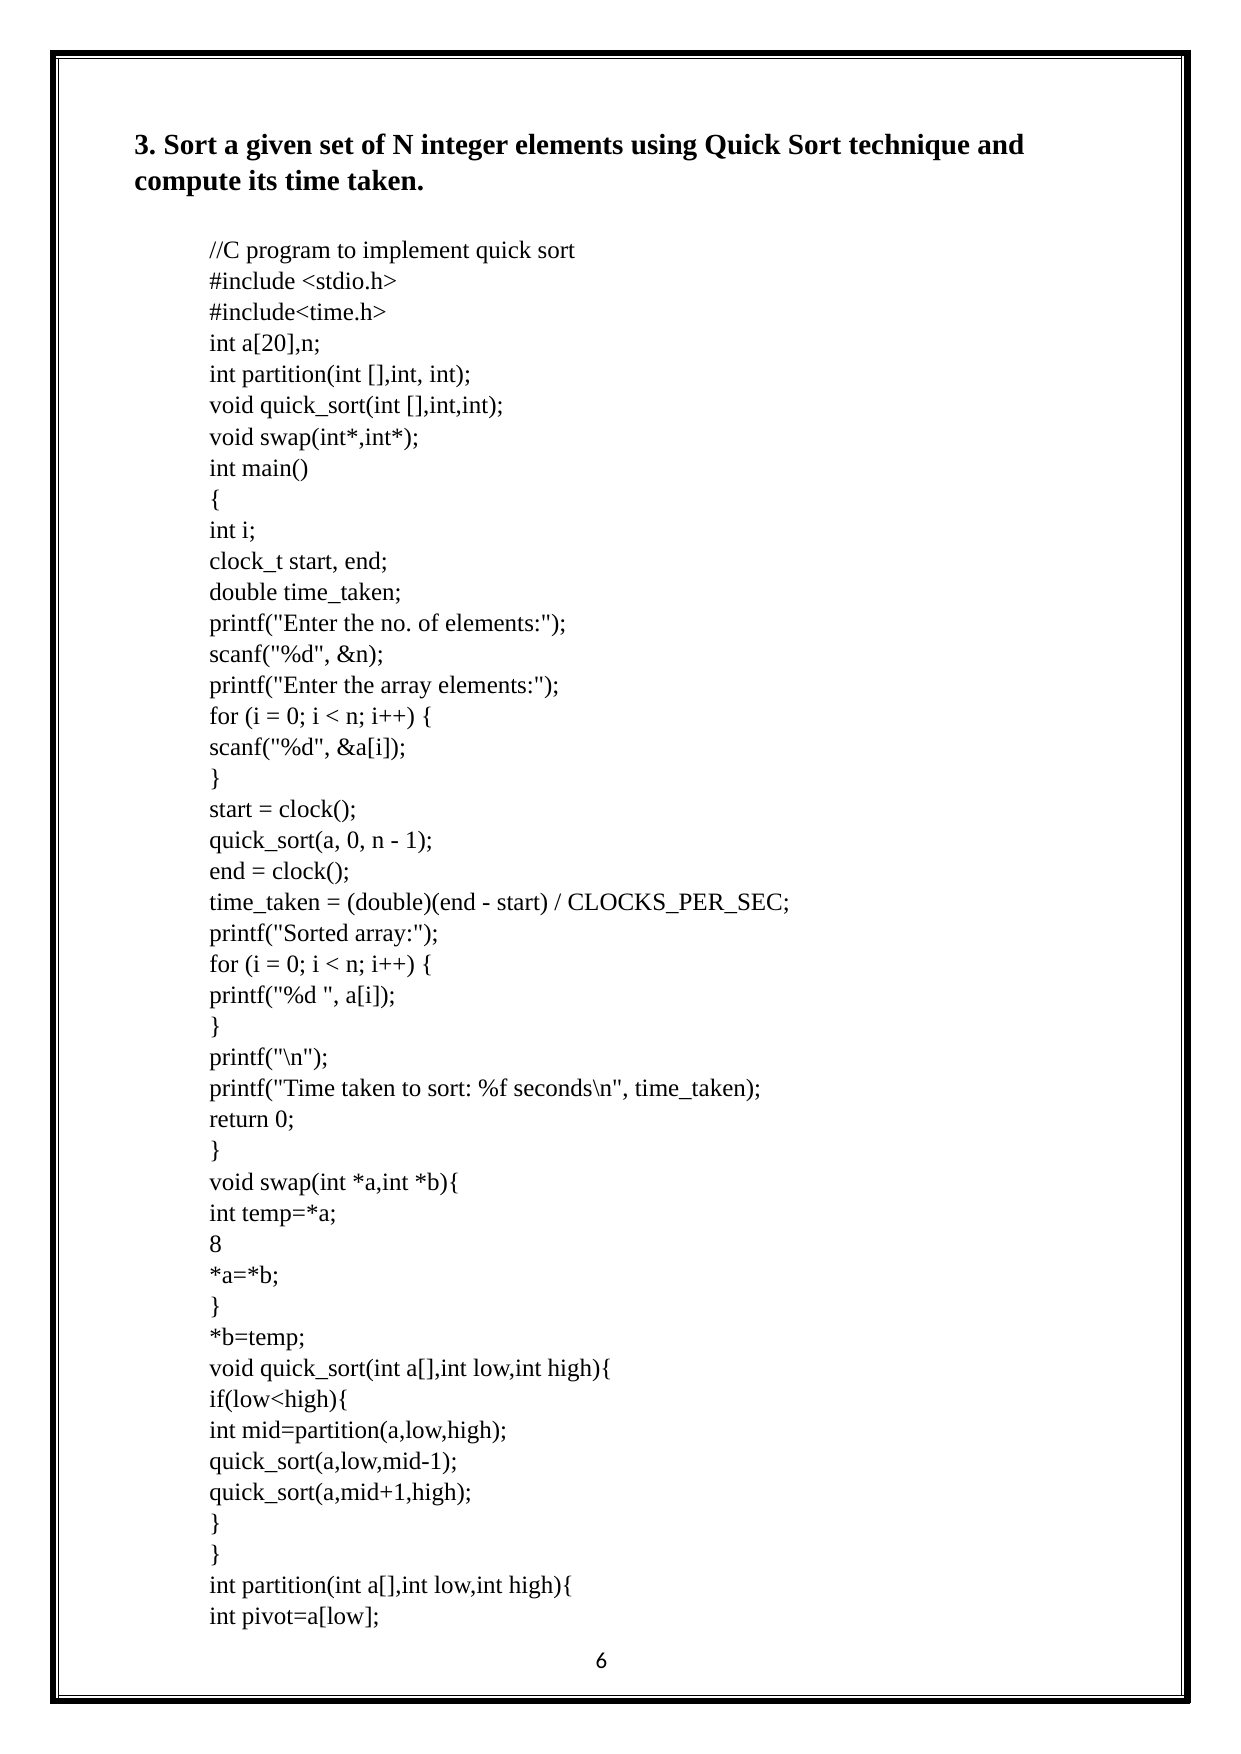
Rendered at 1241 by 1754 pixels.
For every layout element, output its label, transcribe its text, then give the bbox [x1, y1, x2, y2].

text end = clock(); [150, 856, 1127, 885]
text } [150, 763, 1127, 792]
text printf("%d ", a[i]); [150, 980, 1127, 1009]
text printf("Sorted array:"); [150, 918, 1127, 947]
text scanf("%d", &a[i]); [150, 732, 1127, 761]
text int main() [150, 453, 1127, 481]
text return 0; [150, 1104, 1127, 1133]
text int pivot=a[low]; [150, 1601, 1127, 1630]
text int mid=partition(a,low,high); [150, 1415, 1127, 1444]
text int a[20],n; [150, 328, 1127, 357]
text printf("Enter the no. of elements:"); [150, 608, 1127, 637]
text } [150, 1291, 1127, 1319]
text void swap(int *a,int *b){ [150, 1167, 1127, 1195]
text int partition(int [],int, int); [150, 359, 1127, 388]
text printf("Enter the array elements:"); [150, 670, 1127, 699]
text #include <stdio.h> [150, 266, 1127, 295]
text scanf("%d", &n); [150, 639, 1127, 668]
text double time_taken; [150, 577, 1127, 606]
text if(low<high){ [150, 1384, 1127, 1413]
text } [150, 1539, 1127, 1568]
text clock_t start, end; [150, 546, 1127, 574]
text { [150, 484, 1127, 512]
text time_taken = (double)(end - start) / CLOCKS_PER_SEC; [150, 887, 1127, 916]
text quick_sort(a,low,mid-1); [150, 1446, 1127, 1475]
text int temp=*a; [150, 1198, 1127, 1226]
text for (i = 0; i < n; i++) { [150, 701, 1127, 730]
text 8 [150, 1229, 1127, 1257]
text printf("Time taken to sort: %f seconds\n", time_taken); [150, 1073, 1127, 1102]
text 3. Sort a given set of N integer elements using Quick Sort technique and compute its time taken. [134, 127, 1127, 197]
text *b=temp; [150, 1322, 1127, 1351]
text #include<time.h> [150, 297, 1127, 326]
text } [150, 1508, 1127, 1537]
text void swap(int*,int*); [150, 422, 1127, 450]
text void quick_sort(int [],int,int); [150, 391, 1127, 419]
text printf("\n"); [150, 1042, 1127, 1071]
text quick_sort(a,mid+1,high); [150, 1477, 1127, 1506]
text void quick_sort(int a[],int low,int high){ [150, 1353, 1127, 1382]
text int i; [150, 515, 1127, 543]
text //C program to implement quick sort [150, 235, 1127, 264]
text } [150, 1136, 1127, 1164]
text for (i = 0; i < n; i++) { [150, 949, 1127, 978]
text int partition(int a[],int low,int high){ [150, 1570, 1127, 1599]
text *a=*b; [150, 1260, 1127, 1288]
text } [150, 1011, 1127, 1040]
text quick_sort(a, 0, n - 1); [150, 825, 1127, 854]
text start = clock(); [150, 794, 1127, 823]
